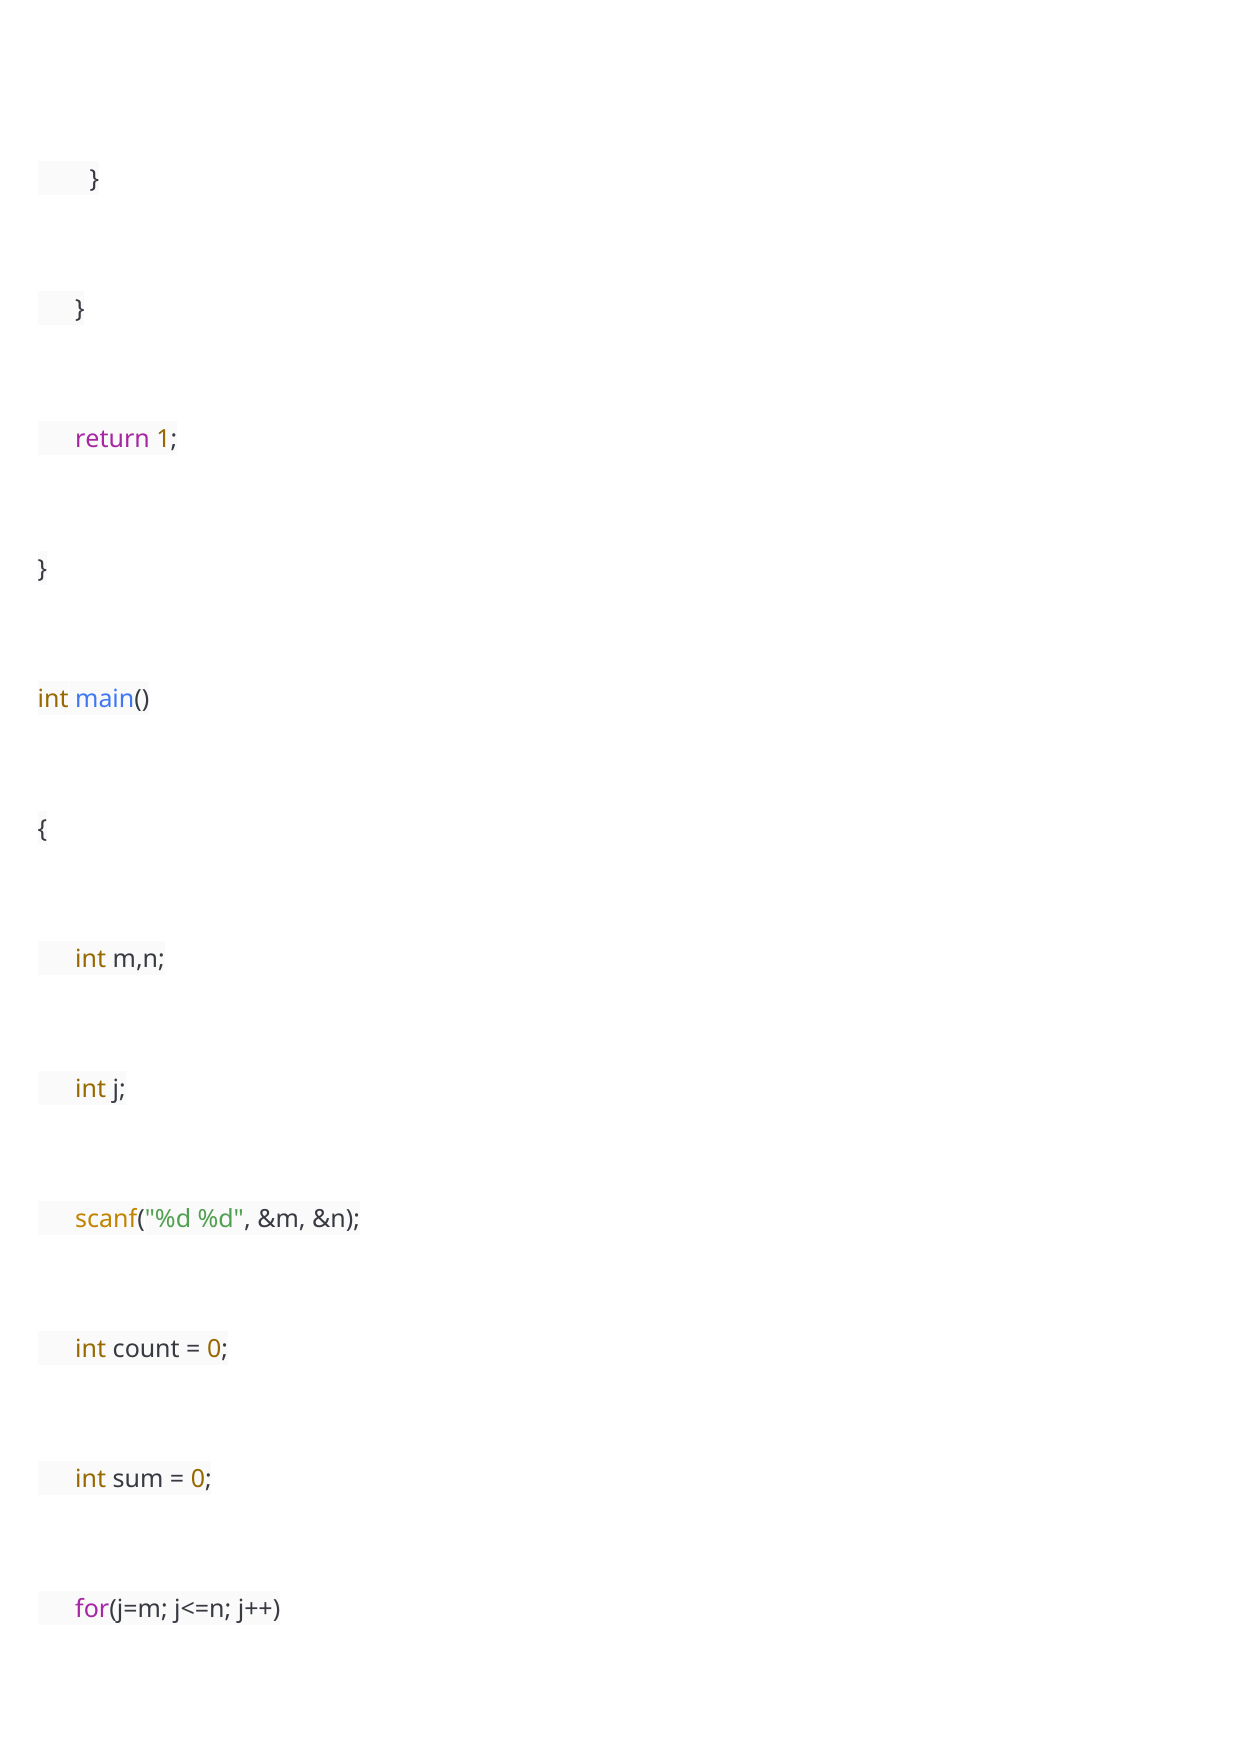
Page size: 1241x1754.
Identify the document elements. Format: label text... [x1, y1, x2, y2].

list int m,n; [37, 926, 1165, 991]
list } [37, 146, 1165, 211]
list return 1; [37, 406, 1165, 471]
list scanf("%d %d", &m, &n); [37, 1186, 1165, 1251]
list for(j=m; j<=n; j++) [37, 1576, 1165, 1641]
list int sum = 0; [37, 1446, 1165, 1511]
list int main() [37, 666, 1165, 731]
list int count = 0; [37, 1316, 1165, 1381]
list } [37, 276, 1165, 341]
list int j; [37, 1056, 1165, 1121]
list } [37, 536, 1165, 601]
list { [37, 796, 1165, 861]
